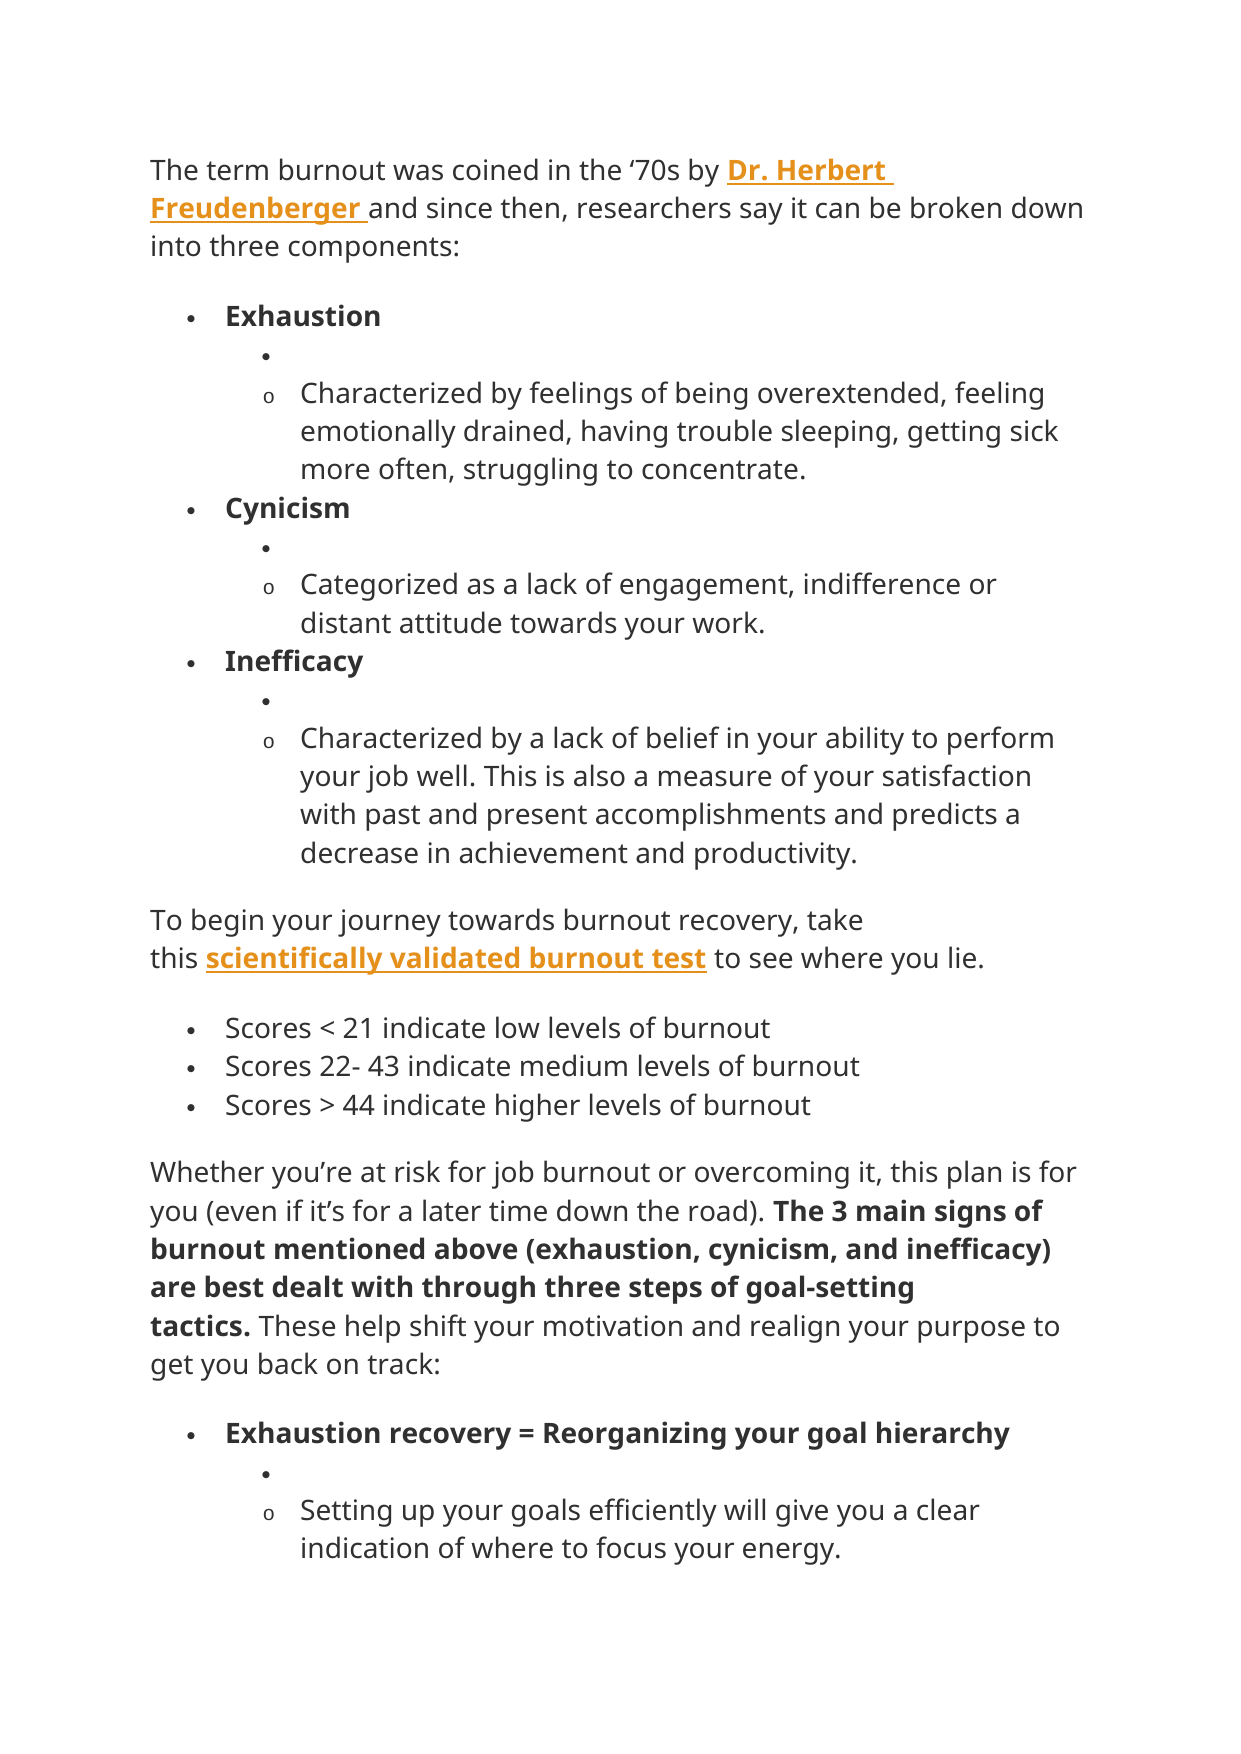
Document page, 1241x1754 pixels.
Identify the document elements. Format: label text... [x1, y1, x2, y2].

text To begin your journey towards burnout recovery, take this scientifically validated burnout test to see where you lie. [150, 900, 1090, 977]
list Characterized by a lack of belief in your ability to perform your job well. This is also a measure of your satisfaction with past and present accomplishments and predicts a decrease in achievement and productivity. [262, 718, 1090, 871]
list Setting up your goals efficiently will give you a clear indication of where to focus your energy. [262, 1490, 1090, 1567]
text The term burnout was coined in the ‘70s by Dr. Herbert Freudenberger and since then, researchers say it can be broken down into three components: [150, 150, 1090, 265]
list Cynicism [187, 488, 1090, 526]
list Characterized by feelings of being overextended, feeling emotionally drained, having trouble sleeping, getting sick more often, struggling to concentrate. [262, 373, 1090, 488]
list Scores > 44 indicate higher levels of burnout [187, 1085, 1090, 1123]
text Whether you’re at risk for job burnout or overcoming it, this plan is for you (even if it’s for a later time down the road). The 3 main signs of burnout mentioned above (exhaustion, cynicism, and inefficacy) are best dealt with through three steps of goal-setting tactics. These help shift your motivation and realign your purpose to get you back on track: [150, 1152, 1090, 1382]
list Categorized as a lack of engagement, indifference or distant attitude towards your work. [262, 564, 1090, 641]
list Exhaustion [187, 296, 1090, 334]
list Exhaustion recovery = Reorganizing your goal hierarchy [187, 1414, 1090, 1452]
list Scores < 21 indicate low levels of burnout [187, 1008, 1090, 1047]
list Inefficacy [187, 641, 1090, 679]
list Scores 22- 43 indicate medium levels of burnout [187, 1047, 1090, 1085]
